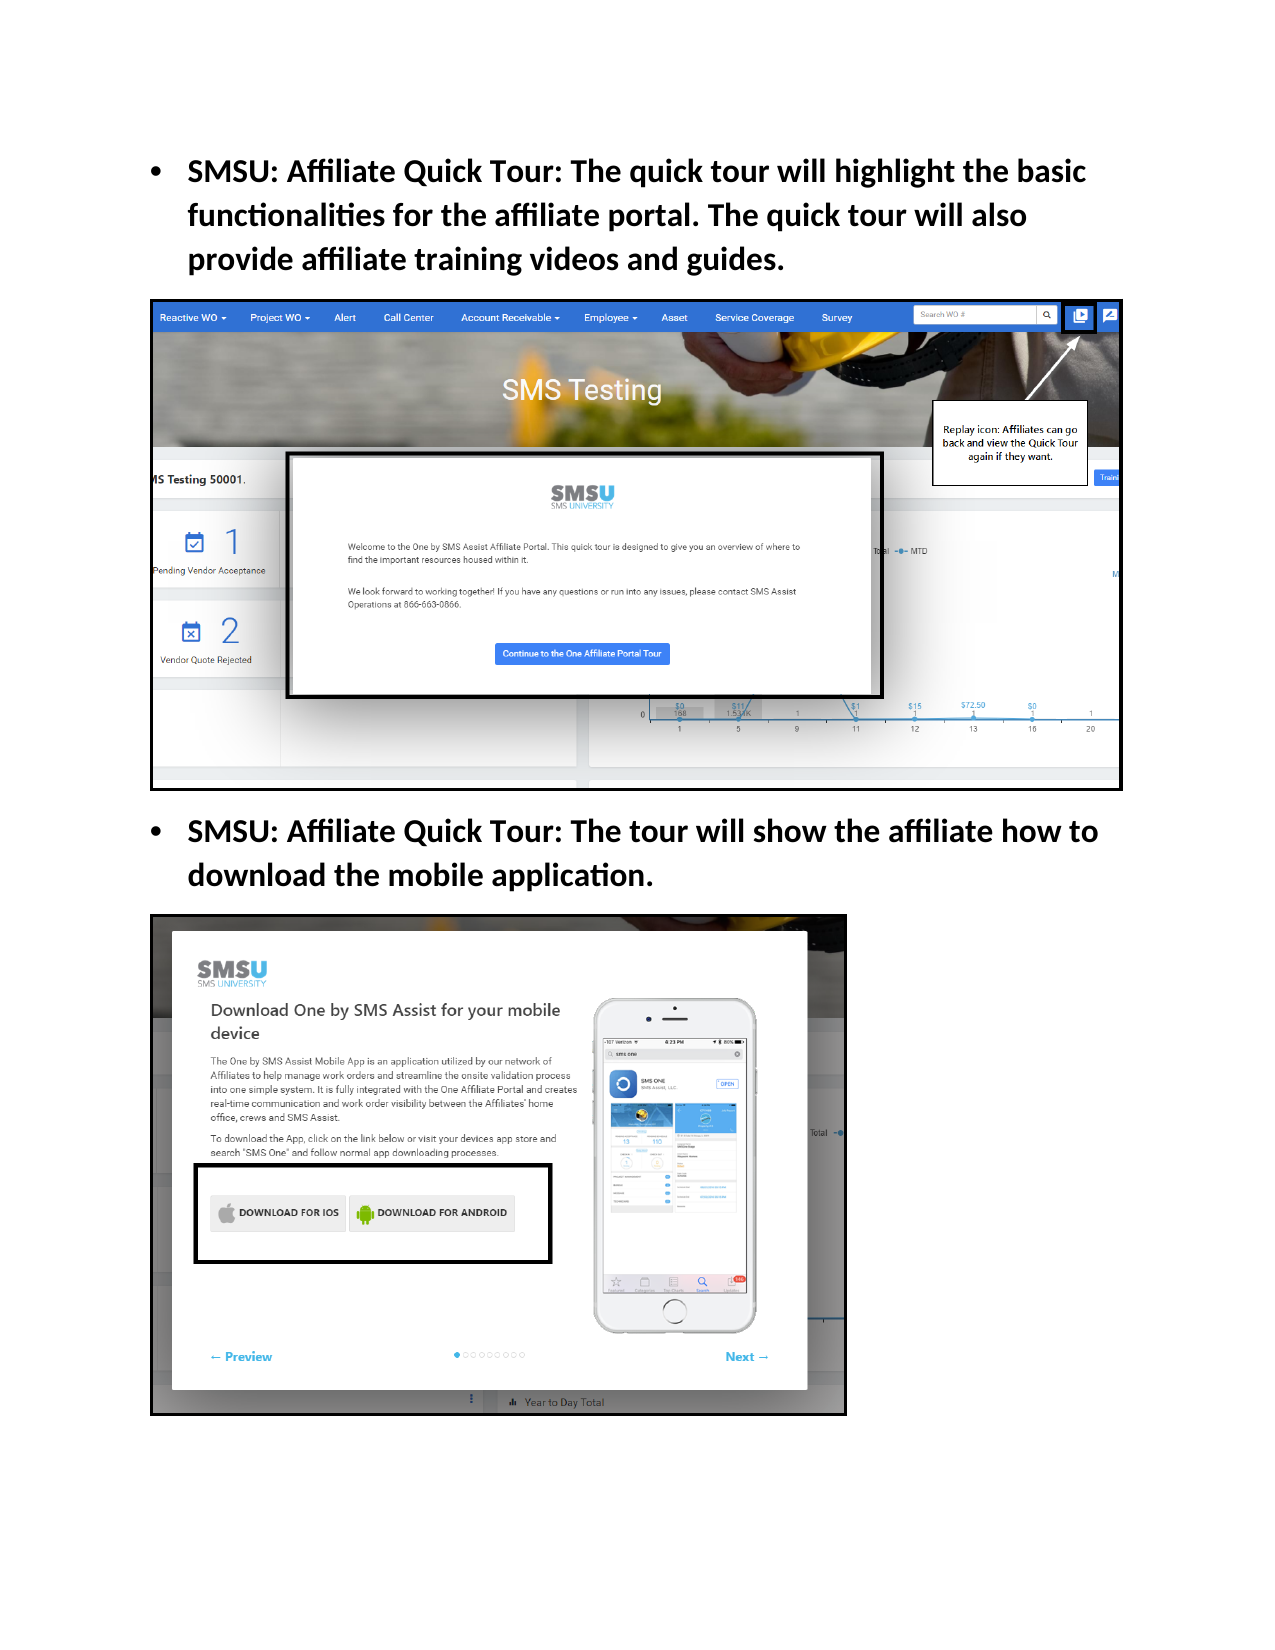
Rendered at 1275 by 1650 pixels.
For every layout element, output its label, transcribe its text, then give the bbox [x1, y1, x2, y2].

picture [153, 917, 844, 1413]
list SMSU: Affiliate Quick Tour: The tour will show the affiliate how to download the mobile application. [150, 809, 1125, 894]
list SMSU: Affiliate Quick Tour: The quick tour will highlight the basic functionalities for the affiliate portal. The quick tour will also provide affiliate training videos and guides. [150, 150, 1125, 279]
picture [153, 302, 1119, 788]
